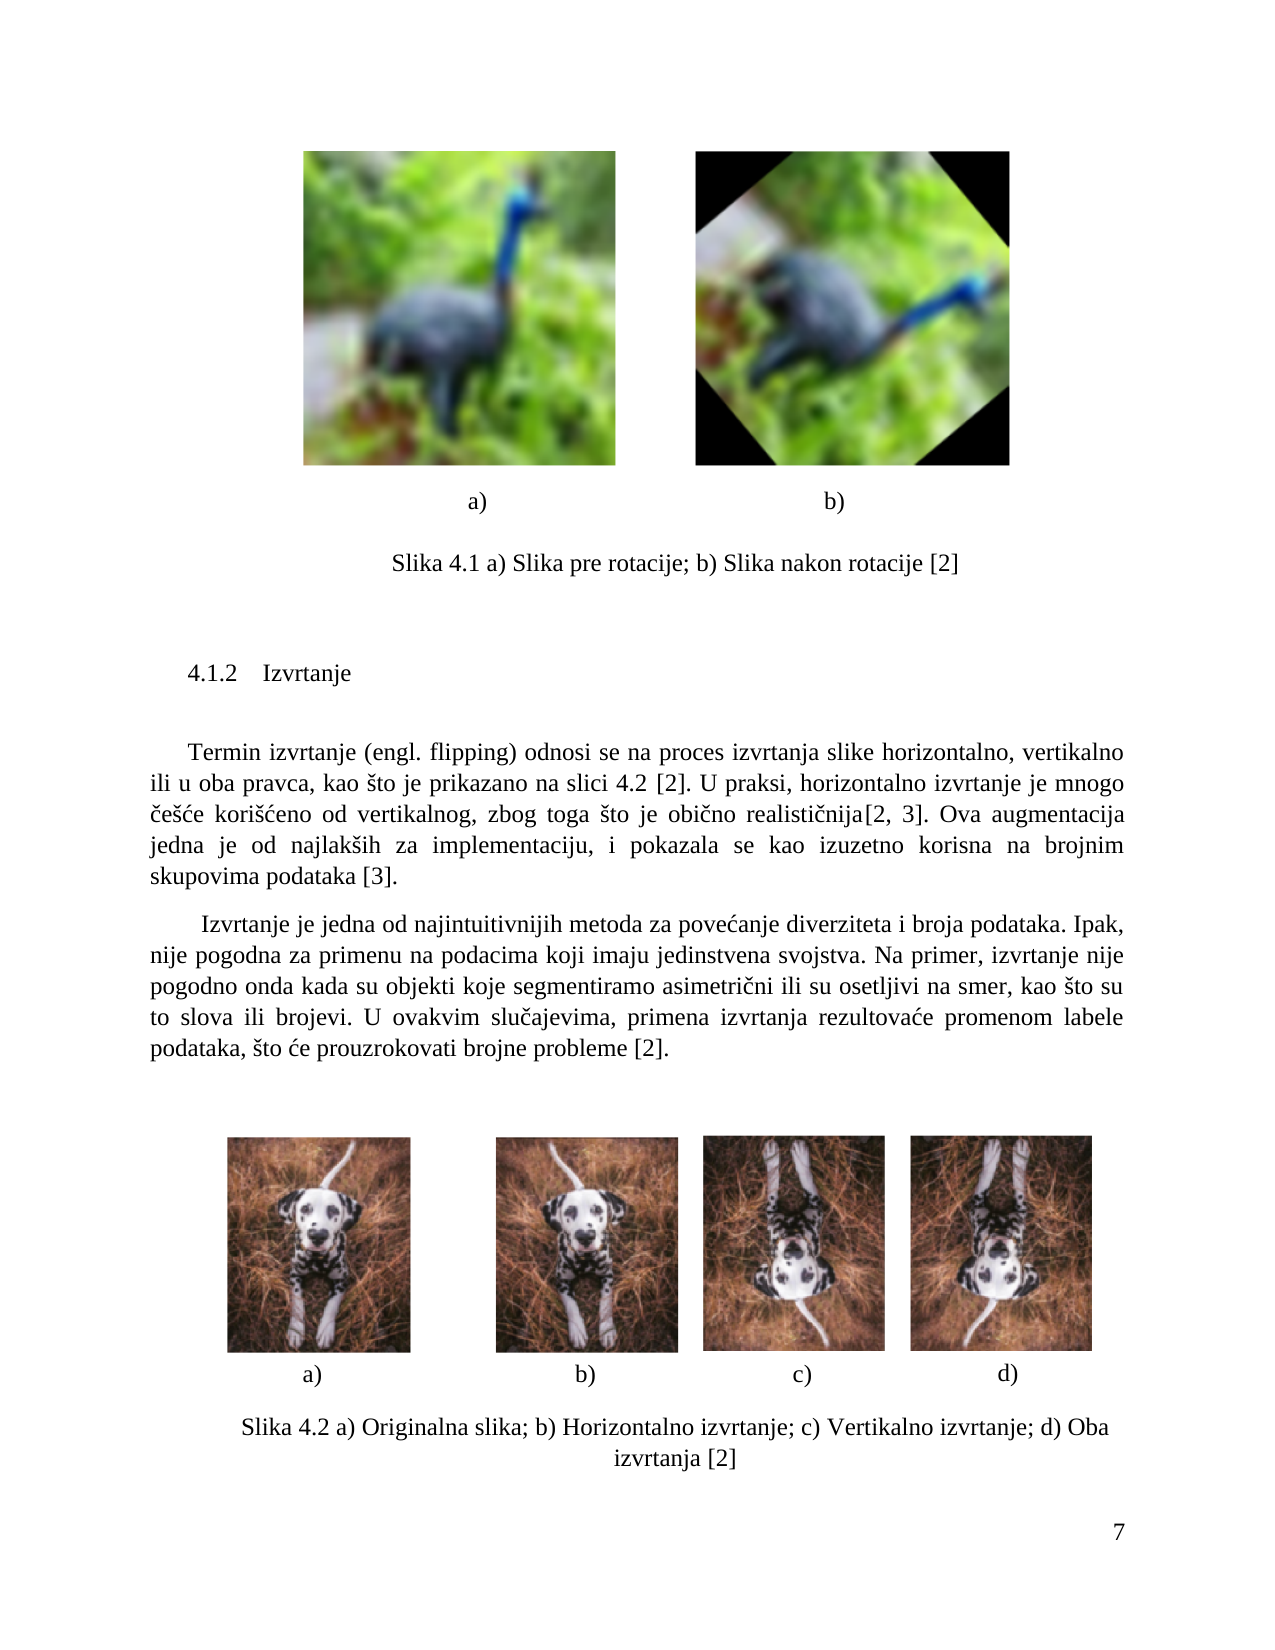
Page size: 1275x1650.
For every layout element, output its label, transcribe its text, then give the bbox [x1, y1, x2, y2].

list b) [187, 486, 1125, 515]
list Slika 4.1 a) Slika pre rotacije; b) Slika nakon rotacije [2] [225, 548, 1125, 577]
text Termin izvrtanje (engl. flipping) odnosi se na proces izvrtanja slike horizontalno, vertikalno ili u oba pravca, kao što je prikazano na slici 4.2 [2]. U praksi, horizontalno izvrtanje je mnogo češće korišćeno od vertikalnog, zbog toga što je obično realističnija[2, 3]. Ova augmentacija jedna je od najlakših za implementaciju, i pokazala se kao izuzetno korisna na brojnim skupovima podataka [3]. [150, 737, 1125, 890]
picture [212, 1128, 1100, 1362]
picture [692, 150, 1012, 468]
picture [301, 151, 618, 468]
text Izvrtanje je jedna od najintuitivnijih metoda za povećanje diverziteta i broja podataka. Ipak, nije pogodna za primenu na podacima koji imaju jedinstvena svojstva. Na primer, izvrtanje nije pogodno onda kada su objekti koje segmentiramo asimetrični ili su osetljivi na smer, kao što su to slova ili brojevi. U ovakvim slučajevima, primena izvrtanja rezultovaće promenom labele podataka, što će prouzrokovati brojne probleme [2]. [150, 909, 1125, 1062]
list Slika 4.2 a) Originalna slika; b) Horizontalno izvrtanje; c) Vertikalno izvrtanje; d) Oba izvrtanja [2] [225, 1412, 1125, 1472]
subtitle Izvrtanje [187, 658, 1125, 687]
